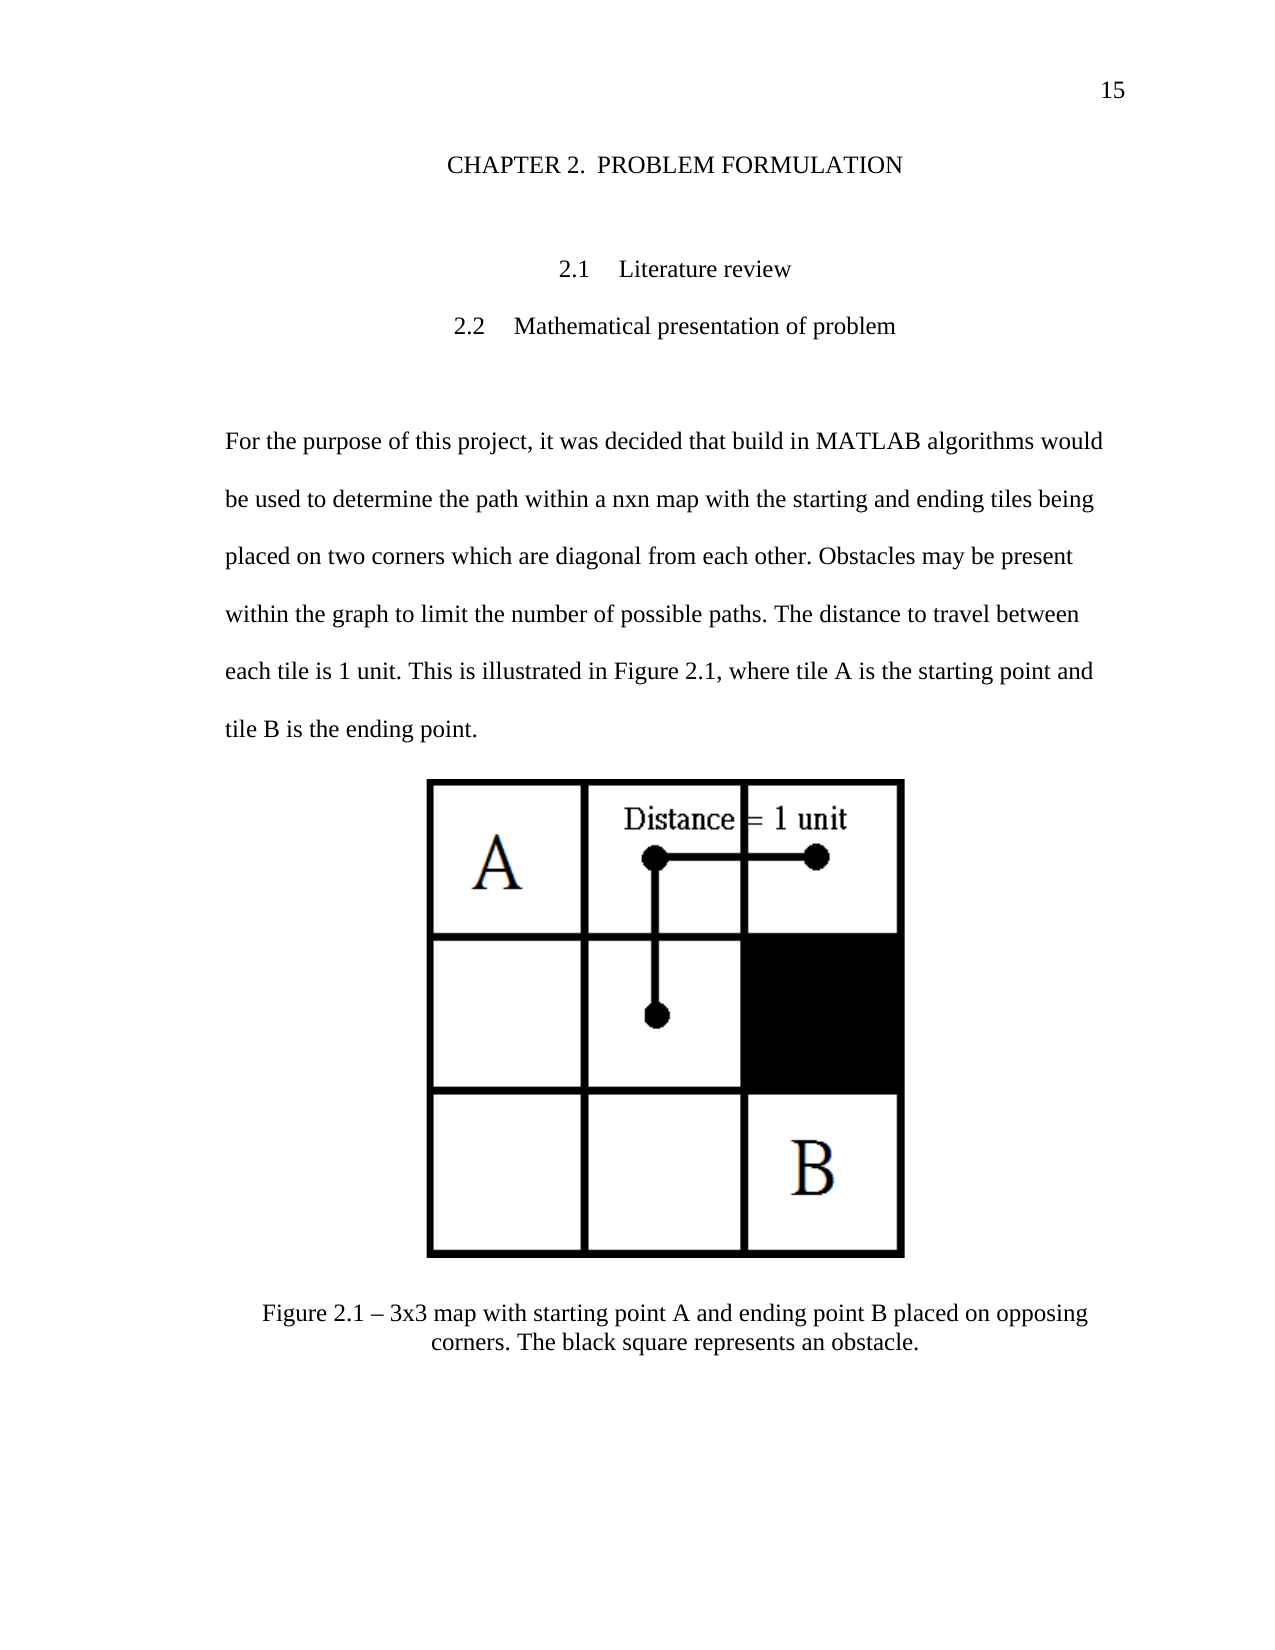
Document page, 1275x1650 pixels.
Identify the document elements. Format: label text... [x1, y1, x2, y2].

subtitle Mathematical presentation of problem [225, 311, 1125, 340]
text For the purpose of this project, it was decided that build in MATLAB algorithms would be used to determine the path within a nxn map with the starting and ending tiles being placed on two corners which are diagonal from each other. Obstacles may be present within the graph to limit the number of possible paths. The distance to travel between each tile is 1 unit. This is illustrated in Figure 2.1, where tile A is the starting point and tile B is the ending point. [225, 426, 1125, 742]
subtitle Literature review [225, 254, 1125, 282]
picture [426, 779, 905, 1258]
subtitle Problem Formulation [225, 150, 1125, 179]
